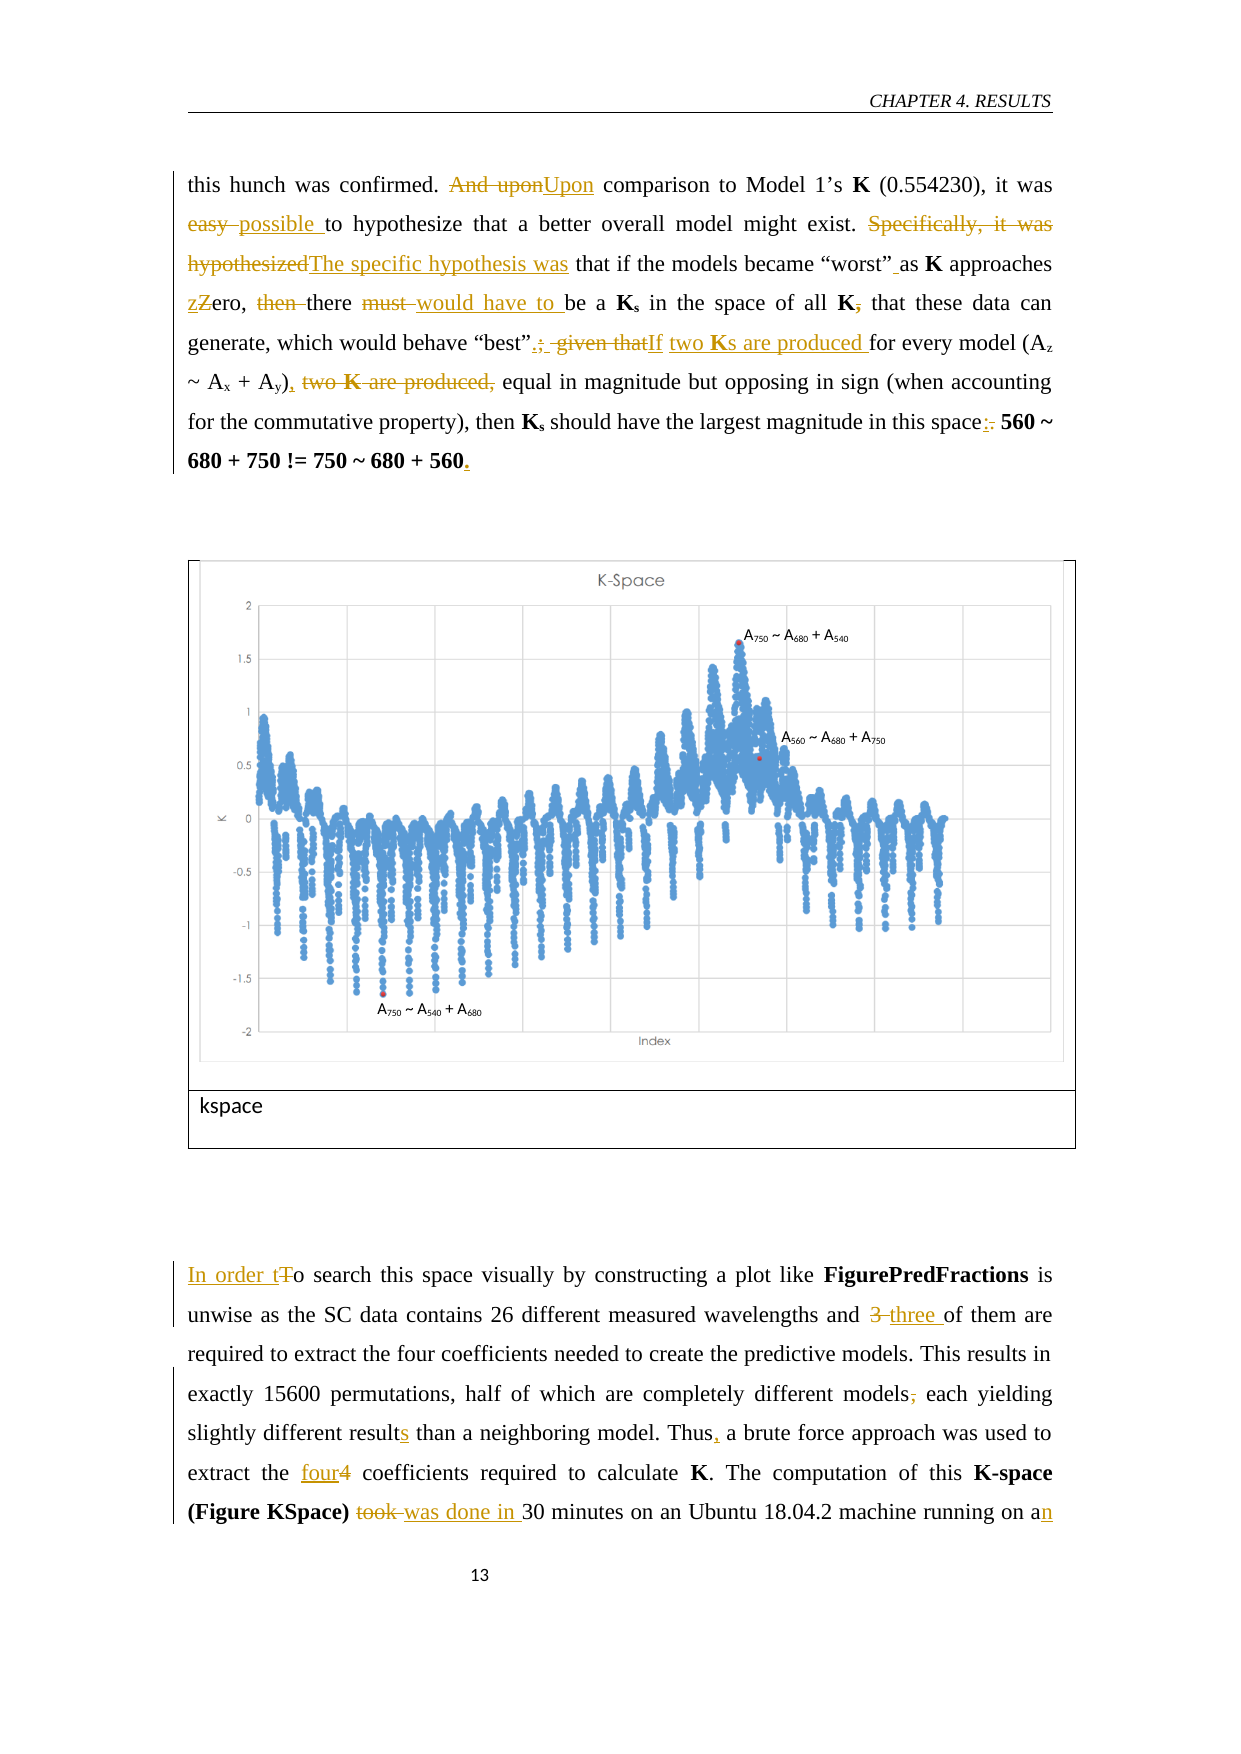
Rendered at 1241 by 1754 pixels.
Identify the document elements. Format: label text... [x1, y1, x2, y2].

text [187, 1261, 1053, 1524]
picture [199, 560, 1064, 1062]
table_header [189, 561, 1075, 1090]
table_cell kspace [189, 1091, 1075, 1148]
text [187, 171, 1053, 473]
